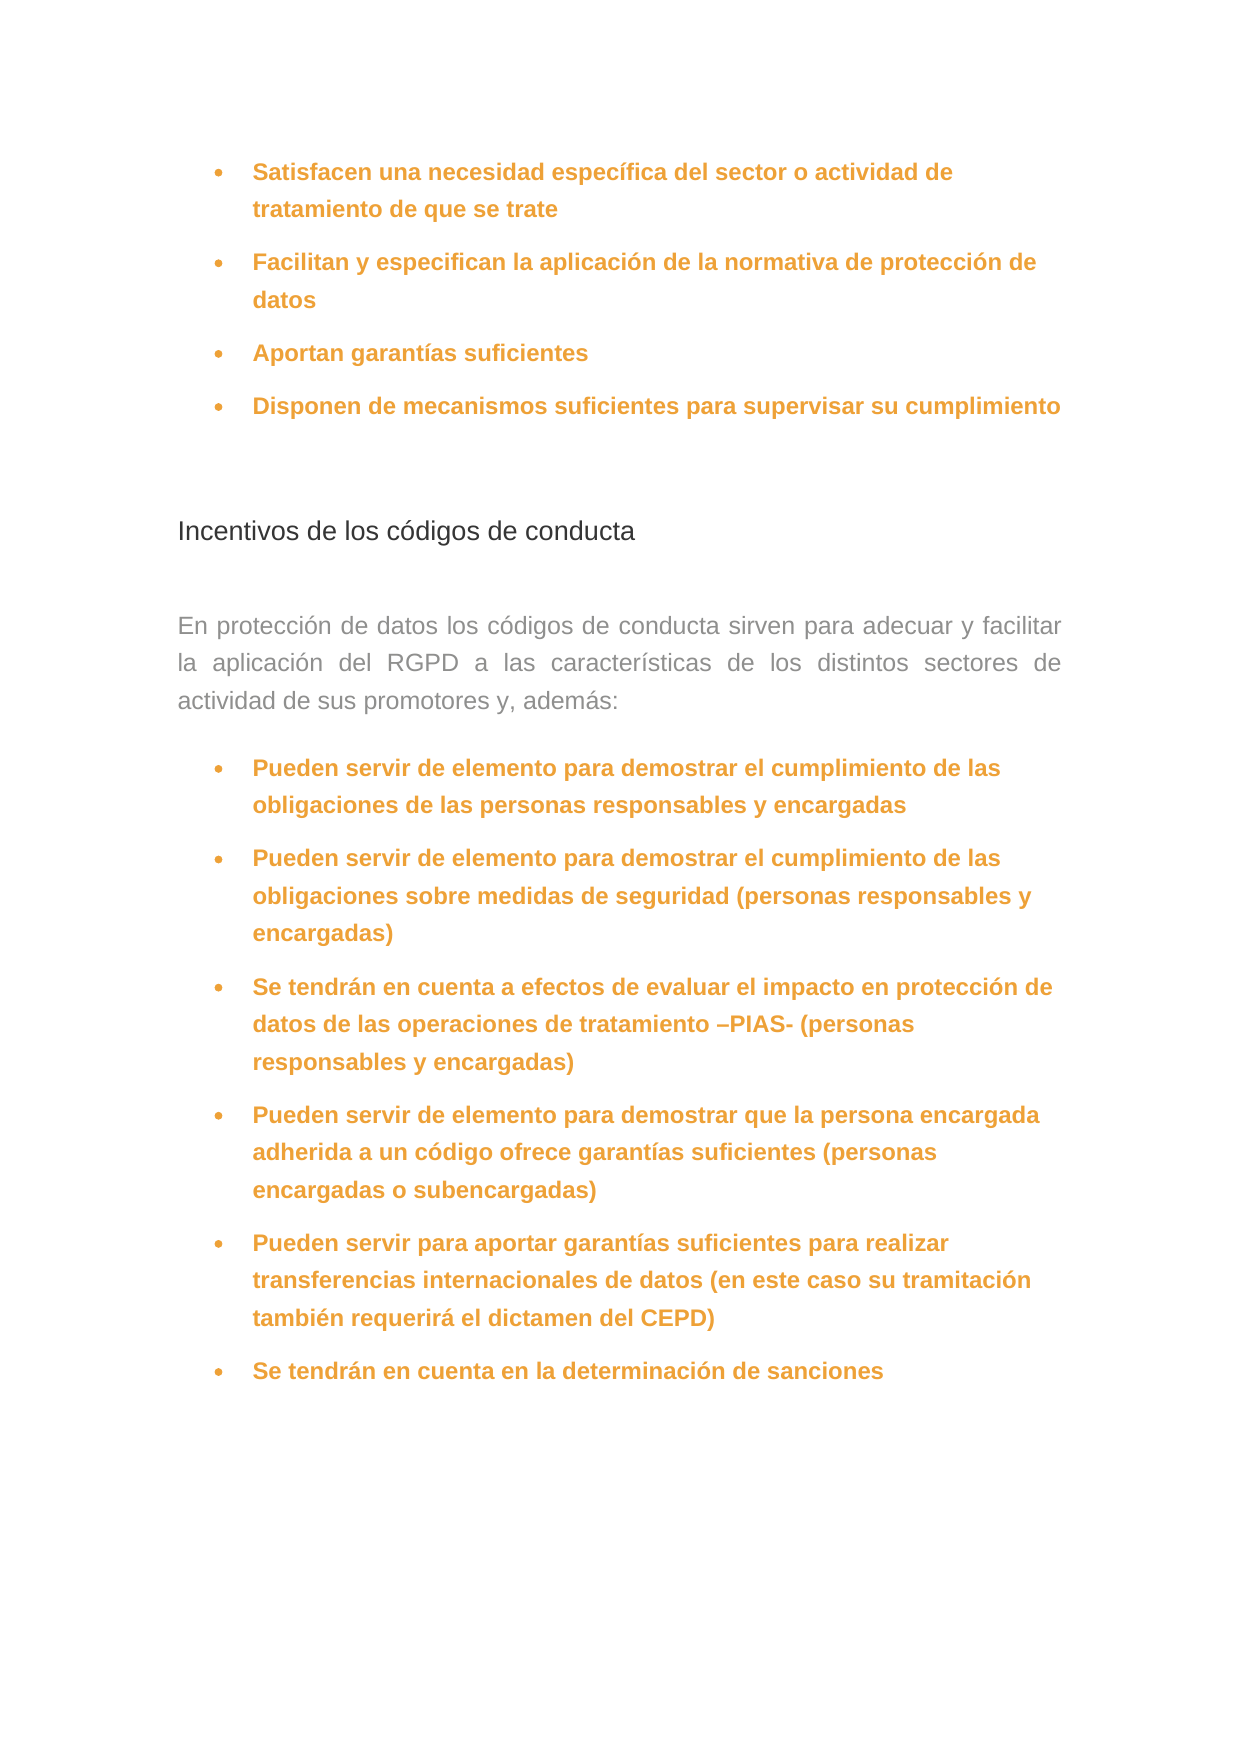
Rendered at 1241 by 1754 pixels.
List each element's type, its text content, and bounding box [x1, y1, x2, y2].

list Facilitan y especifican la aplicación de la normativa de protección de datos [215, 238, 1063, 313]
list Pueden servir de elemento para demostrar el cumplimiento de las obligaciones sobre medidas de seguridad (personas responsables y encargadas) [215, 834, 1063, 947]
list Aportan garantías suficientes [215, 329, 1063, 366]
list Pueden servir de elemento para demostrar que la persona encargada adherida a un código ofrece garantías suficientes (personas encargadas o subencargadas) [215, 1091, 1063, 1203]
list Satisfacen una necesidad específica del sector o actividad de tratamiento de que se trate [215, 148, 1063, 223]
list Disponen de mecanismos suficientes para supervisar su cumplimiento [215, 382, 1063, 419]
list Se tendrán en cuenta a efectos de evaluar el impacto en protección de datos de las operaciones de tratamiento –PIAS- (personas responsables y encargadas) [215, 963, 1063, 1075]
subtitle Incentivos de los códigos de conducta [177, 515, 1063, 547]
list Pueden servir para aportar garantías suficientes para realizar transferencias internacionales de datos (en este caso su tramitación también requerirá el dictamen del CEPD) [215, 1219, 1063, 1331]
list Se tendrán en cuenta en la determinación de sanciones [215, 1347, 1063, 1384]
text En protección de datos los códigos de conducta sirven para adecuar y facilitar la aplicación del RGPD a las características de los distintos sectores de actividad de sus promotores y, además: [177, 602, 1063, 715]
list Pueden servir de elemento para demostrar el cumplimiento de las obligaciones de las personas responsables y encargadas [215, 744, 1063, 819]
